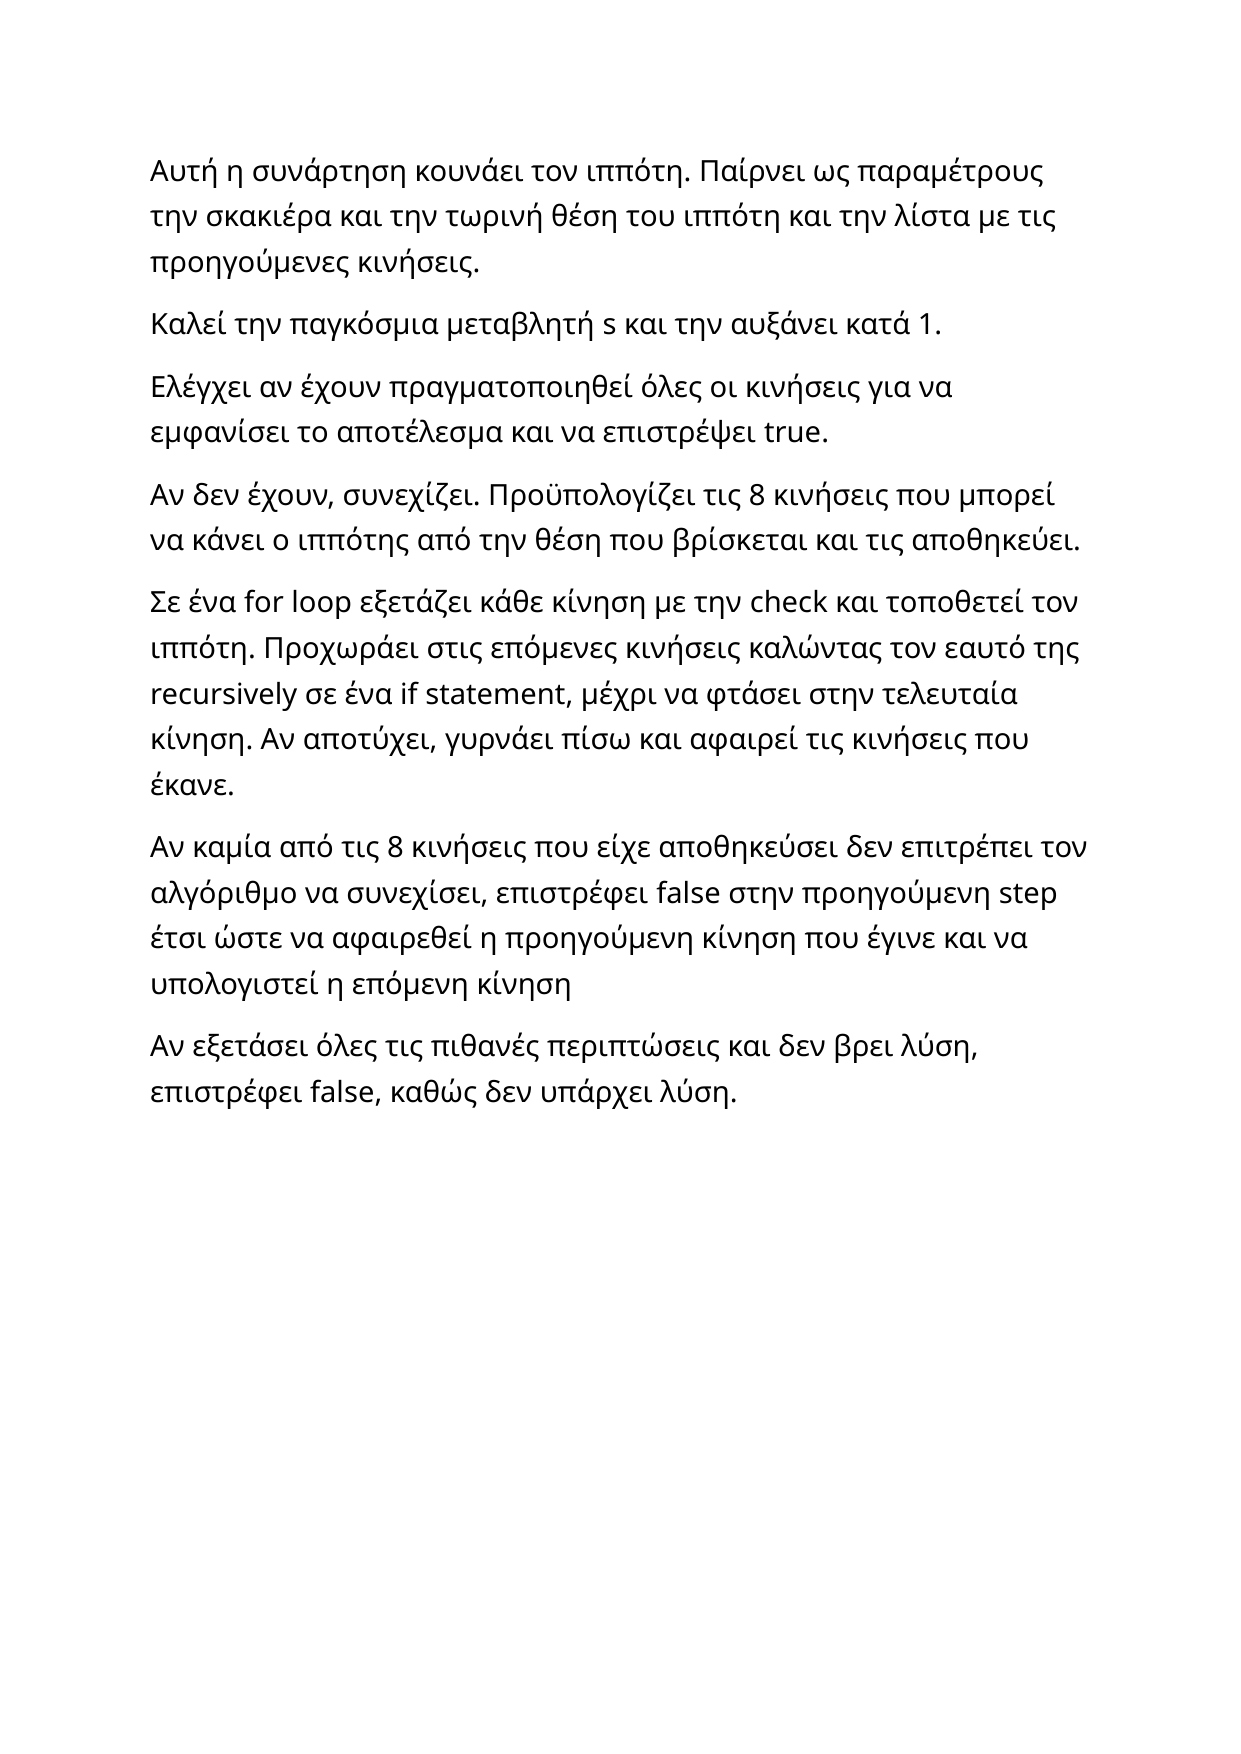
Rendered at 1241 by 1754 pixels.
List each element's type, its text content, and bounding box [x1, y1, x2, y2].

text Αν δεν έχουν, συνεχίζει. Προϋπολογίζει τις 8 κινήσεις που μπορεί να κάνει ο ιππότης από την θέση που βρίσκεται και τις αποθηκεύει. [150, 474, 1090, 559]
text Αυτή η συνάρτηση κουνάει τον ιππότη. Παίρνει ως παραμέτρους την σκακιέρα και την τωρινή θέση του ιππότη και την λίστα με τις προηγούμενες κινήσεις. [150, 150, 1090, 281]
text Αν καμία από τις 8 κινήσεις που είχε αποθηκεύσει δεν επιτρέπει τον αλγόριθμο να συνεχίσει, επιστρέφει false στην προηγούμενη step έτσι ώστε να αφαιρεθεί η προηγούμενη κίνηση που έγινε και να υπολογιστεί η επόμενη κίνηση [150, 826, 1090, 1003]
text Ελέγχει αν έχουν πραγματοποιηθεί όλες οι κινήσεις για να εμφανίσει το αποτέλεσμα και να επιστρέψει true. [150, 366, 1090, 451]
text Καλεί την παγκόσμια μεταβλητή s και την αυξάνει κατά 1. [150, 303, 1090, 343]
text Αν εξετάσει όλες τις πιθανές περιπτώσεις και δεν βρει λύση, επιστρέφει false, καθώς δεν υπάρχει λύση. [150, 1026, 1090, 1111]
text Σε ένα for loop εξετάζει κάθε κίνηση με την check και τοποθετεί τον ιππότη. Προχωράει στις επόμενες κινήσεις καλώντας τον εαυτό της recursively σε ένα if statement, μέχρι να φτάσει στην τελευταία κίνηση. Αν αποτύχει, γυρνάει πίσω και αφαιρεί τις κινήσεις που έκανε. [150, 582, 1090, 804]
